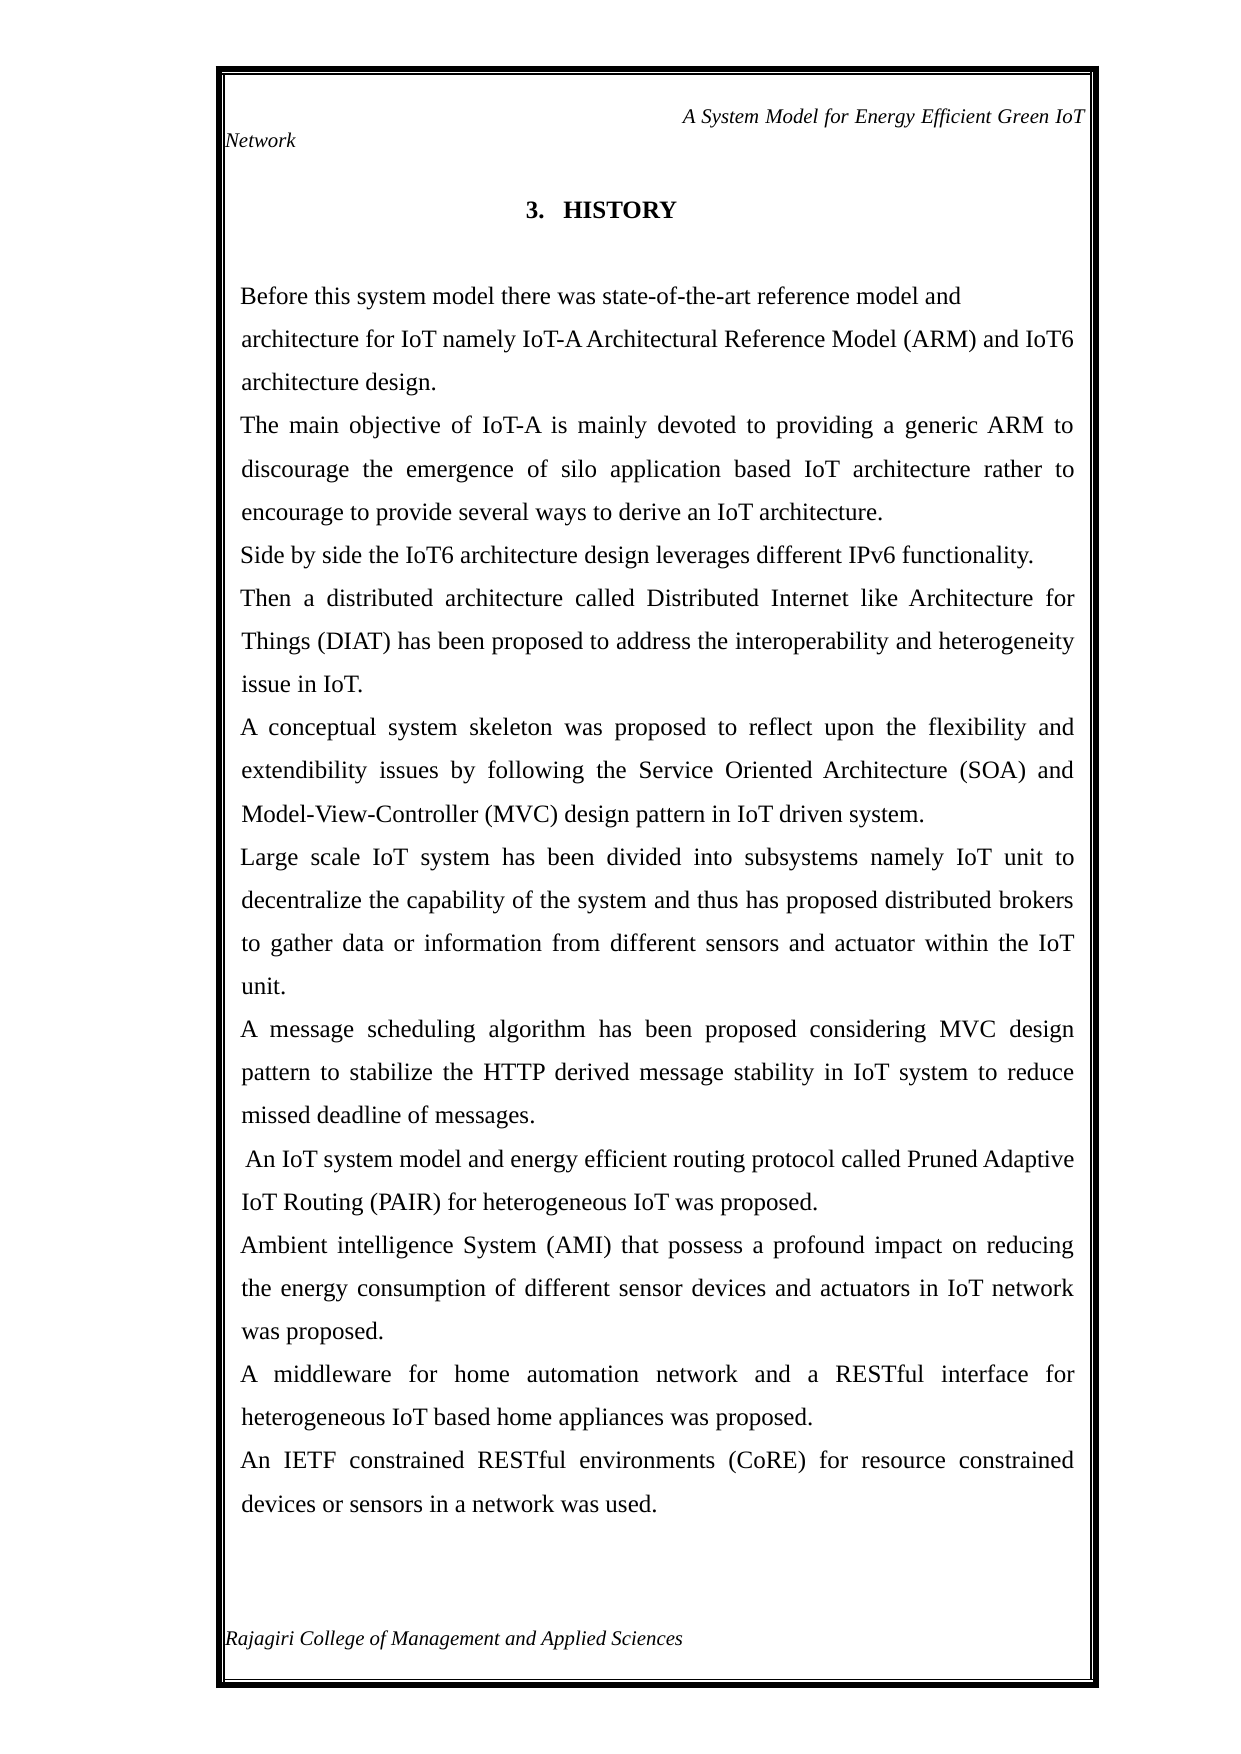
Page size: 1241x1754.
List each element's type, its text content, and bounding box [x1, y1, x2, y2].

list A message scheduling algorithm has been proposed considering MVC design pattern to stabilize the HTTP derived message stability in IoT system to reduce missed deadline of messages. [240, 1014, 1075, 1129]
list The main objective of IoT-A is mainly devoted to providing a generic ARM to discourage the emergence of silo application based IoT architecture rather to encourage to provide several ways to derive an IoT architecture. [240, 411, 1075, 526]
list HISTORY [526, 195, 1075, 224]
list Before this system model there was state-of-the-art reference model and architecture for IoT namely IoT-A Architectural Reference Model (ARM) and IoT6 architecture design. [240, 281, 1075, 396]
list Then a distributed architecture called Distributed Internet like Architecture for Things (DIAT) has been proposed to address the interoperability and heterogeneity issue in IoT. [240, 583, 1075, 698]
list An IETF constrained RESTful environments (CoRE) for resource constrained devices or sensors in a network was used. [240, 1446, 1075, 1517]
list Large scale IoT system has been divided into subsystems namely IoT unit to decentralize the capability of the system and thus has proposed distributed brokers to gather data or information from different sensors and actuator within the IoT unit. [240, 842, 1075, 1000]
list A middleware for home automation network and a RESTful interface for heterogeneous IoT based home appliances was proposed. [240, 1359, 1075, 1431]
list Side by side the IoT6 architecture design leverages different IPv6 functionality. [240, 540, 1075, 569]
list An IoT system model and energy efficient routing protocol called Pruned Adaptive IoT Routing (PAIR) for heterogeneous IoT was proposed. [240, 1144, 1075, 1216]
list Ambient intelligence System (AMI) that possess a profound impact on reducing the energy consumption of different sensor devices and actuators in IoT network was proposed. [240, 1230, 1075, 1345]
list A conceptual system skeleton was proposed to reflect upon the flexibility and extendibility issues by following the Service Oriented Architecture (SOA) and Model-View-Controller (MVC) design pattern in IoT driven system. [240, 712, 1075, 827]
